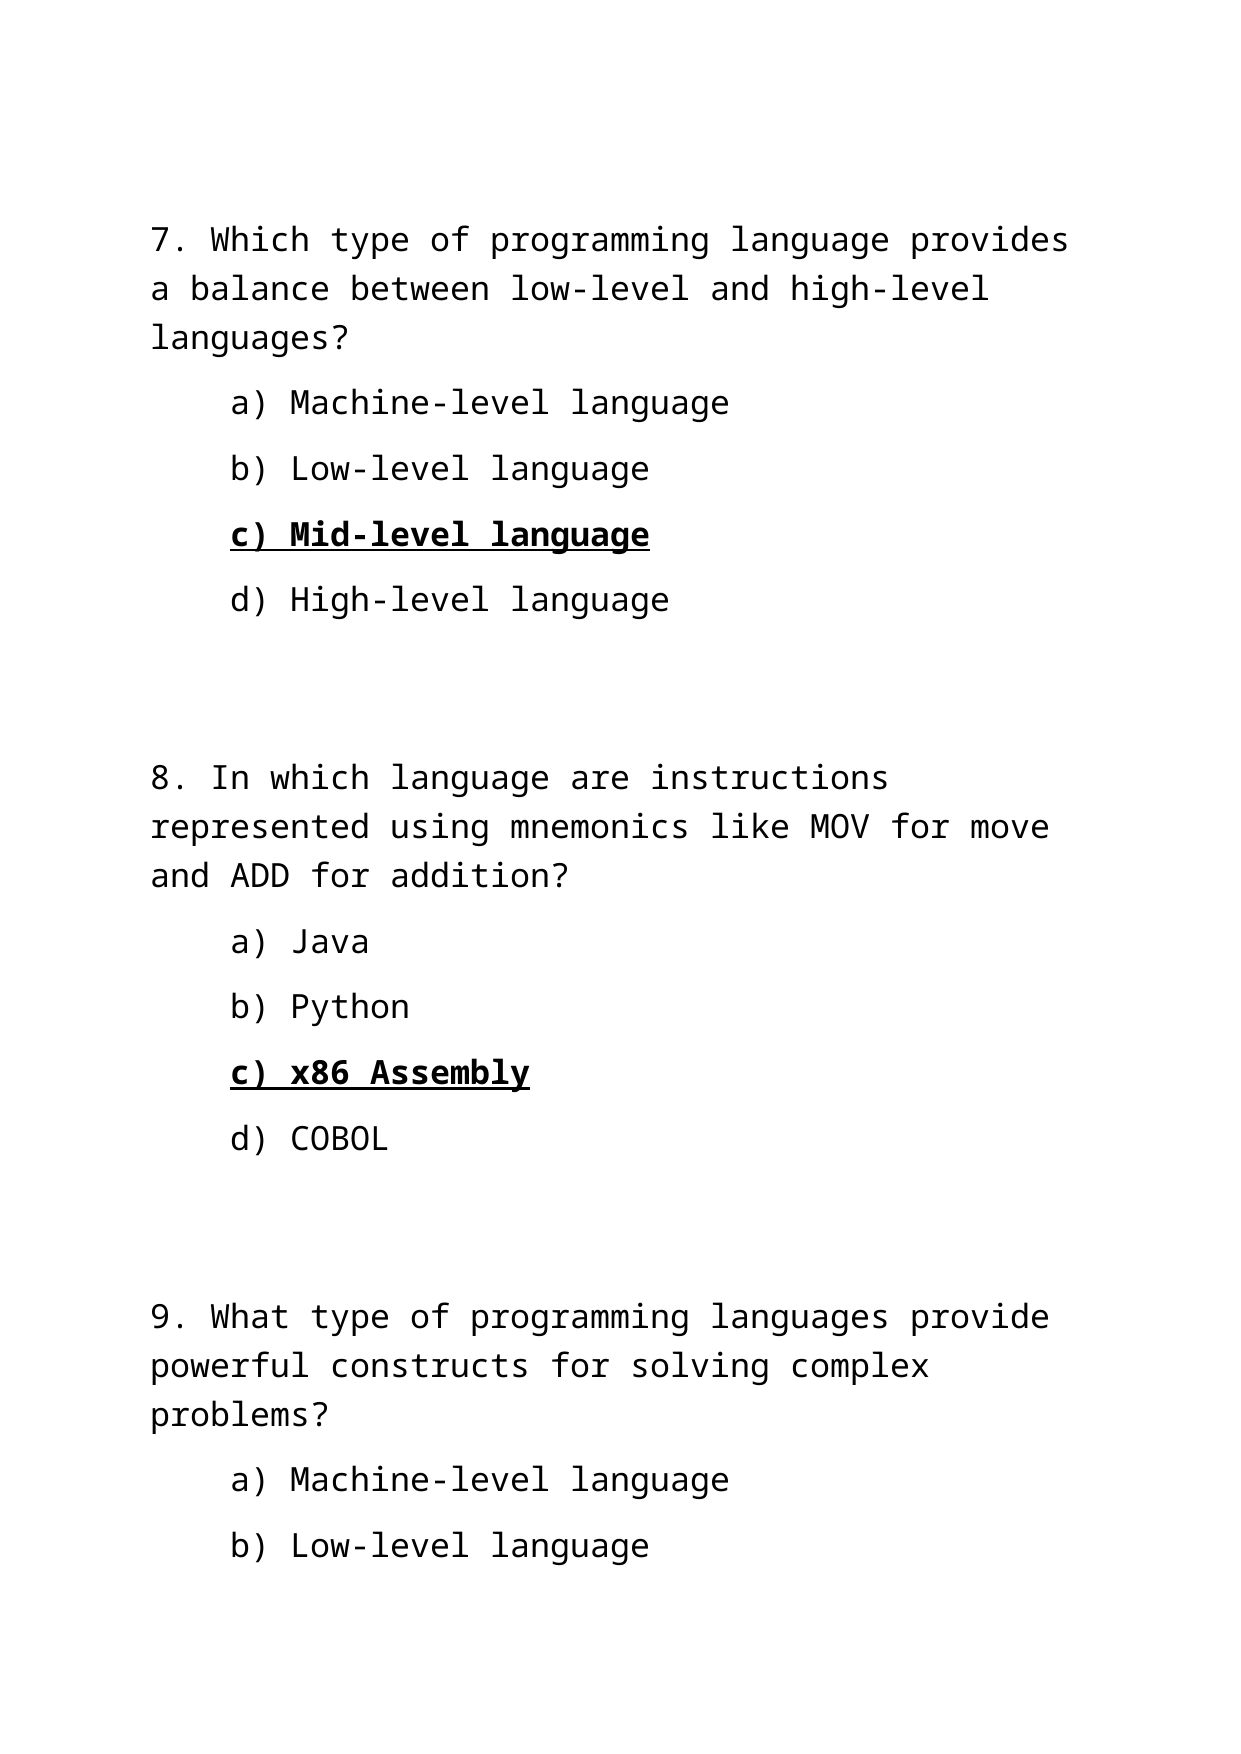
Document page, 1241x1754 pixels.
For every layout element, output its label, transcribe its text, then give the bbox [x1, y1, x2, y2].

text 7. Which type of programming language provides a balance between low-level and high-level languages? [150, 216, 1090, 359]
text 8. In which language are instructions represented using mnemonics like MOV for move and ADD for addition? [150, 754, 1090, 897]
text d) High-level language [150, 576, 1090, 621]
text a) Machine-level language [150, 379, 1090, 424]
text d) COBOL [150, 1114, 1090, 1160]
text b) Python [150, 983, 1090, 1029]
text c) Mid-level language [150, 510, 1090, 556]
text a) Java [150, 918, 1090, 963]
text 9. What type of programming languages provide powerful constructs for solving complex problems? [150, 1293, 1090, 1436]
text a) Machine-level language [150, 1456, 1090, 1502]
text c) x86 Assembly [150, 1049, 1090, 1094]
text b) Low-level language [150, 445, 1090, 490]
text b) Low-level language [150, 1522, 1090, 1567]
